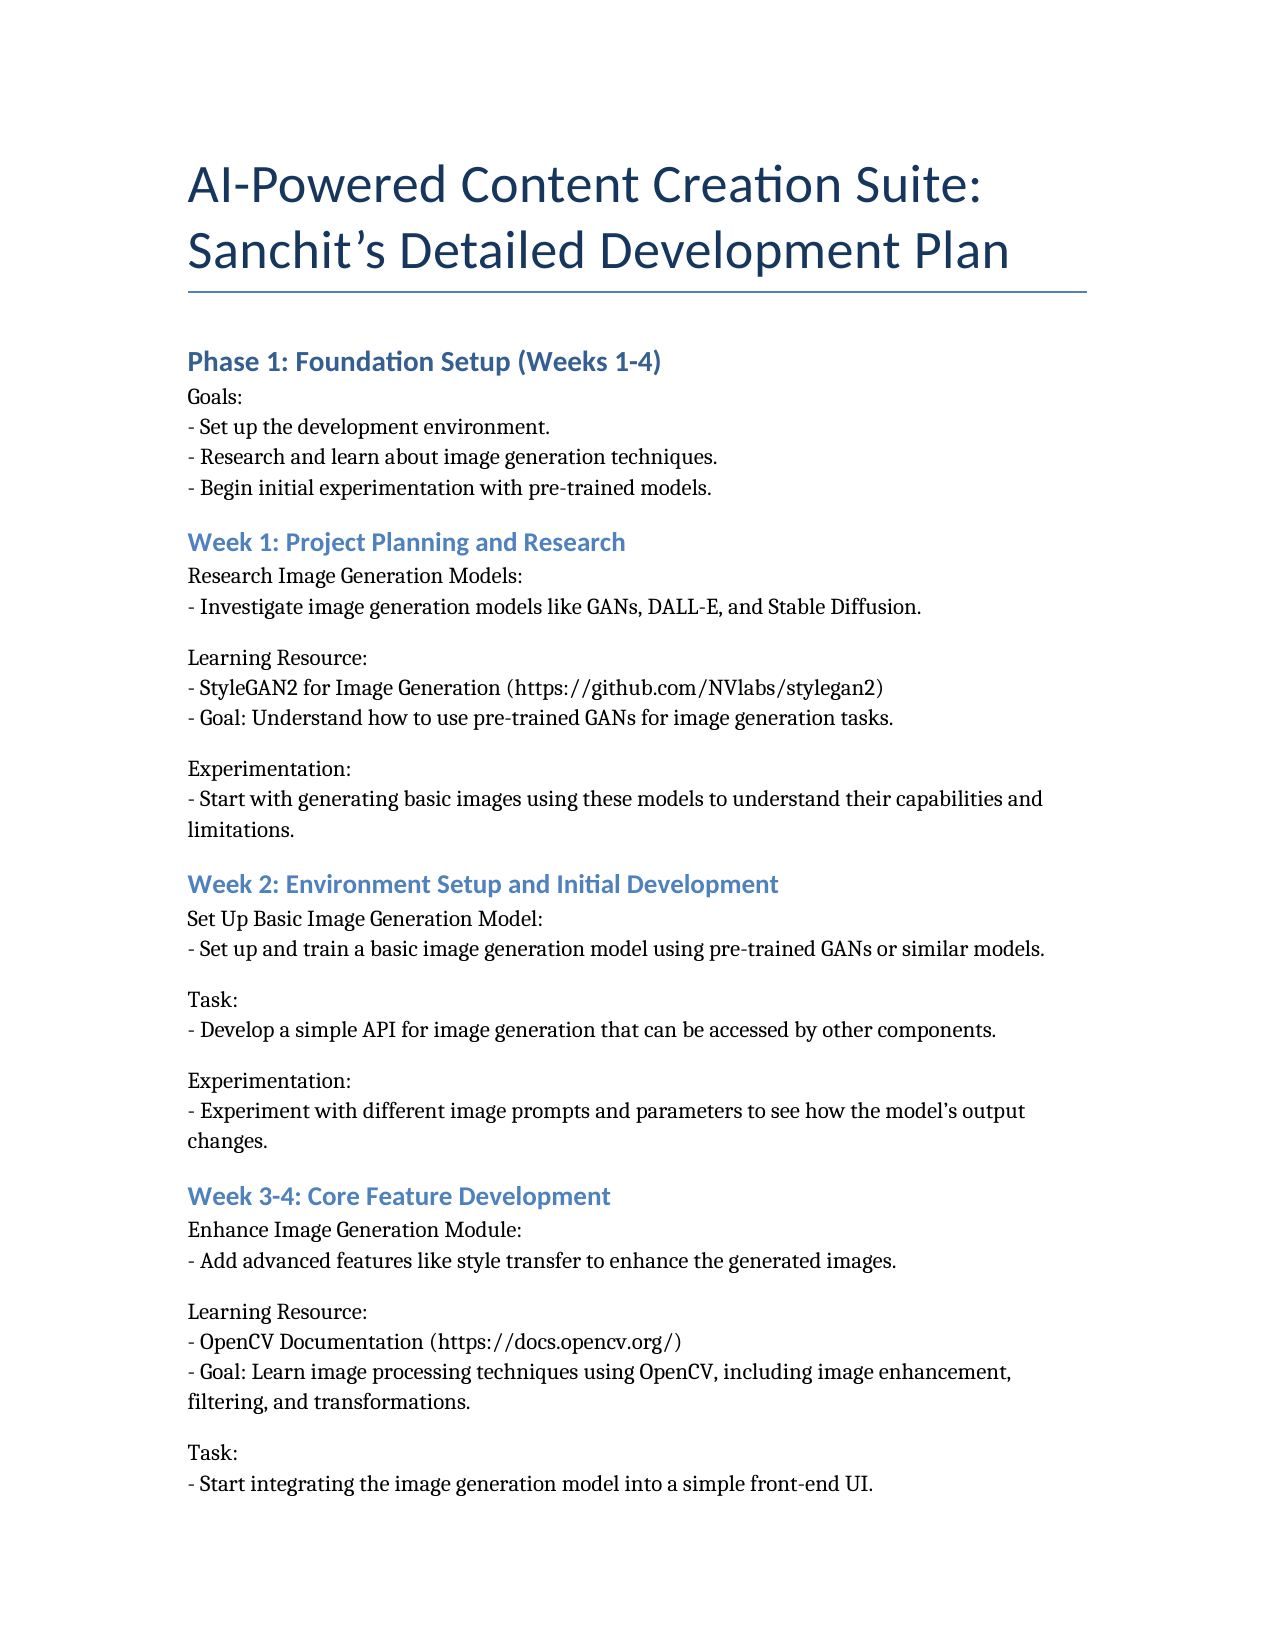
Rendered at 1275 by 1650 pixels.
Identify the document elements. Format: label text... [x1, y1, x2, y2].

text Goals: - Set up the development environment. - Research and learn about image generation techniques. - Begin initial experimentation with pre-trained models. [187, 384, 1087, 501]
text Set Up Basic Image Generation Model: - Set up and train a basic image generation model using pre-trained GANs or similar models. [187, 905, 1087, 962]
text Enhance Image Generation Module: - Add advanced features like style transfer to enhance the generated images. [187, 1217, 1087, 1274]
text Learning Resource: - StyleGAN2 for Image Generation (https://github.com/NVlabs/stylegan2) - Goal: Understand how to use pre-trained GANs for image generation tasks. [187, 644, 1087, 731]
subtitle Phase 1: Foundation Setup (Weeks 1-4) [187, 343, 1087, 378]
text Task: - Develop a simple API for image generation that can be accessed by other components. [187, 987, 1087, 1043]
text Task: - Start integrating the image generation model into a simple front-end UI. [187, 1440, 1087, 1497]
title AI-Powered Content Creation Suite: Sanchit’s Detailed Development Plan [187, 150, 1087, 293]
subtitle Week 2: Environment Setup and Initial Development [187, 867, 1087, 900]
text Learning Resource: - OpenCV Documentation (https://docs.opencv.org/) - Goal: Learn image processing techniques using OpenCV, including image enhancement, filtering, and transformations. [187, 1298, 1087, 1415]
subtitle Week 1: Project Planning and Research [187, 525, 1087, 558]
text Experimentation: - Start with generating basic images using these models to understand their capabilities and limitations. [187, 756, 1087, 843]
text Research Image Generation Models: - Investigate image generation models like GANs, DALL-E, and Stable Diffusion. [187, 563, 1087, 620]
subtitle Week 3-4: Core Feature Development [187, 1179, 1087, 1212]
text Experimentation: - Experiment with different image prompts and parameters to see how the model’s output changes. [187, 1068, 1087, 1154]
